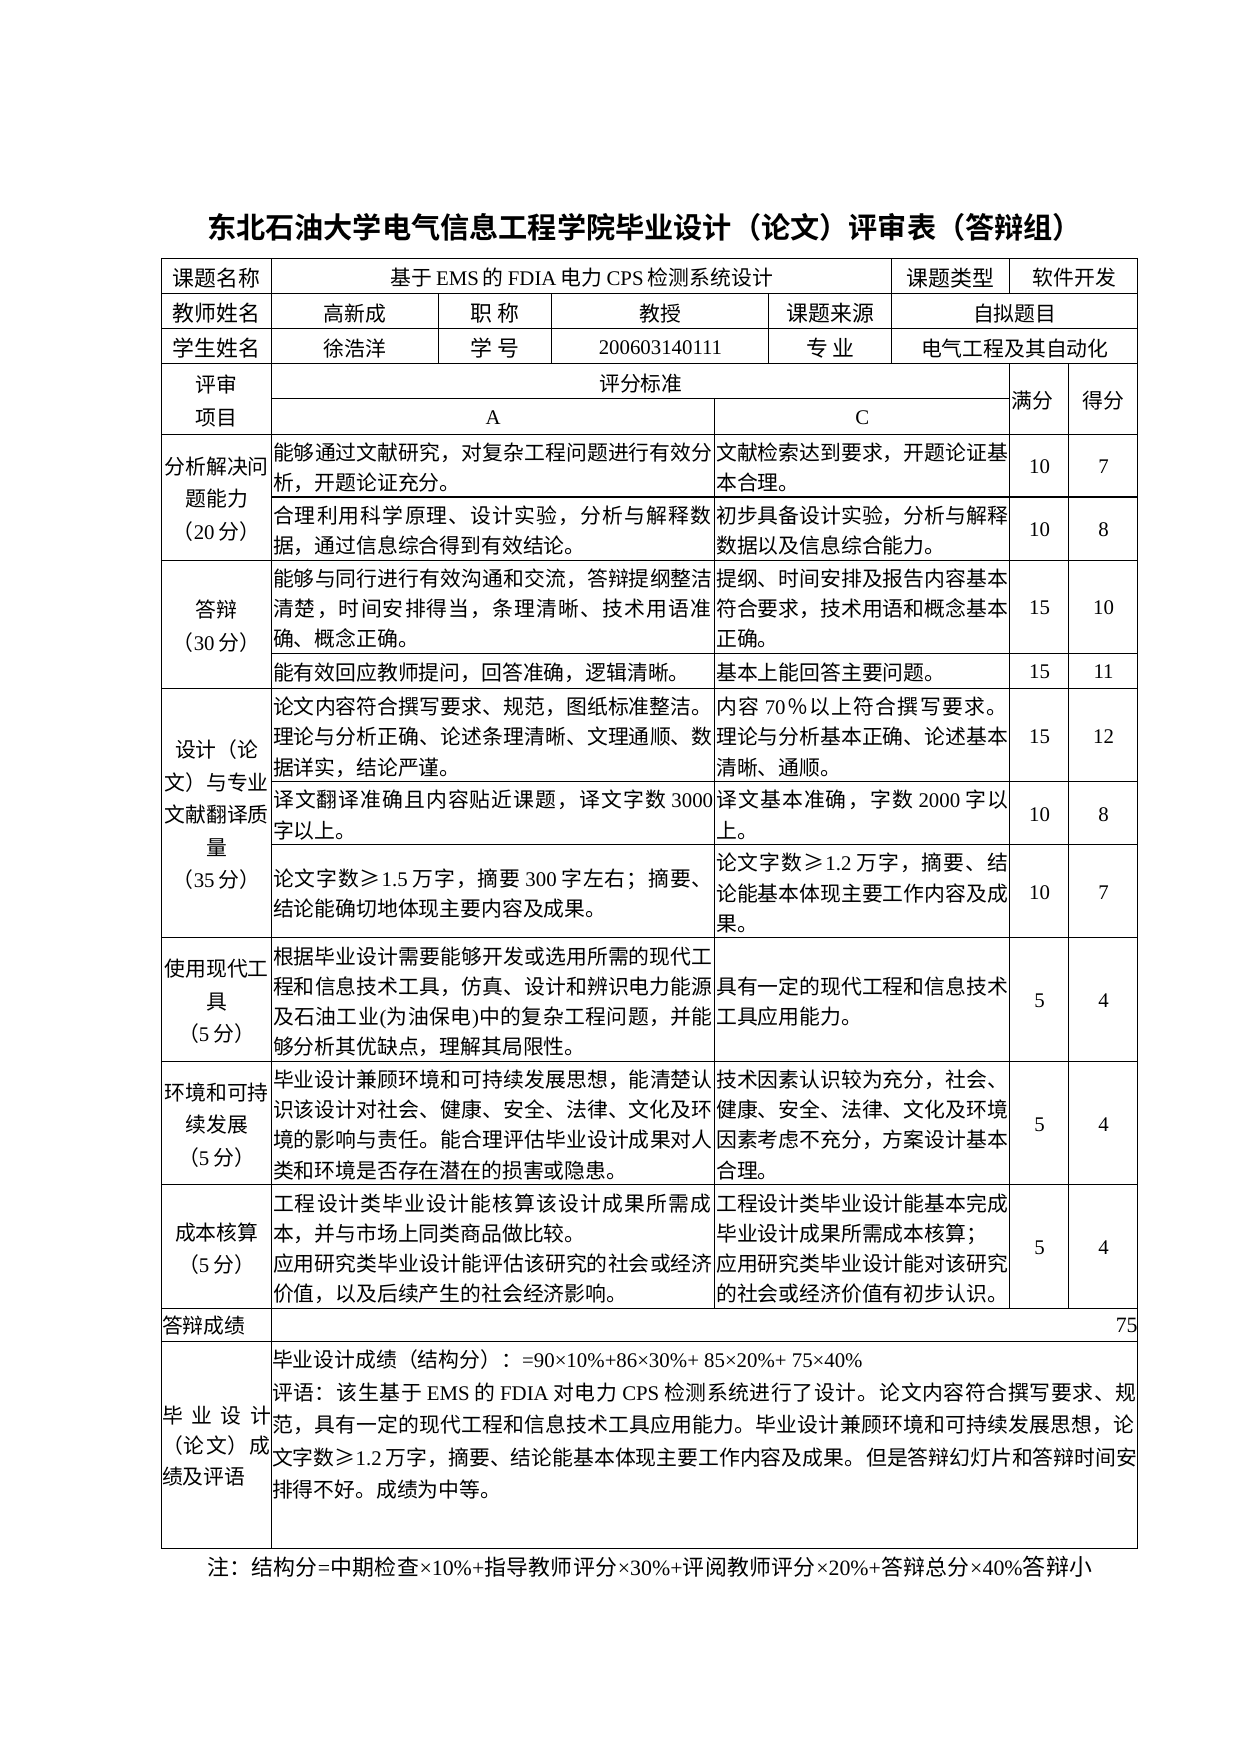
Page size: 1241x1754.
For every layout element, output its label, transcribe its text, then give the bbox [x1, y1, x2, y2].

table_cell 7 [1069, 845, 1137, 937]
table_cell 学生姓名 [162, 329, 271, 363]
table_cell 4 [1069, 938, 1137, 1061]
table_cell 满分 [1010, 364, 1068, 433]
table_cell 10 [1010, 845, 1068, 937]
table_cell 毕业设计成绩（结构分）：=90×10%+86×30%+ 85×20%+ 75×40% 评语：该生基于EMS的FDIA对电力CPS检测系统进行了设计。论文内容符合撰写要求、规范，具有一定的现代工程和信息技术工具应用能力。毕业设计兼顾环境和可持续发展思想，论文字数≥1.2万字，摘要、结论能基本体现主要工作内容及成果。但是答辩幻灯片和答辩时间安排得不好。成绩为中等。 [272, 1342, 1137, 1548]
table_cell C [715, 399, 1009, 433]
table_header 基于EMS的FDIA电力CPS检测系统设计 [272, 259, 891, 293]
table_cell 课题来源 [769, 294, 891, 328]
table_cell 徐浩洋 [272, 329, 438, 363]
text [207, 1549, 1092, 1582]
table_cell 10 [1010, 435, 1068, 496]
table_cell 内容70％以上符合撰写要求。理论与分析基本正确、论述基本清晰、通顺。 [715, 689, 1009, 781]
table_cell 论文字数≥1.2万字，摘要、结论能基本体现主要工作内容及成果。 [715, 845, 1009, 937]
table_cell 毕业设计（论文）成绩及评语 [162, 1342, 271, 1548]
table_cell 译文基本准确，字数2000字以上。 [715, 782, 1009, 844]
table_cell 论文内容符合撰写要求、规范，图纸标准整洁。理论与分析正确、论述条理清晰、文理通顺、数据详实，结论严谨。 [272, 689, 714, 781]
table_header 软件开发 [1010, 259, 1137, 293]
table_cell 译文翻译准确且内容贴近课题，译文字数3000字以上。 [272, 782, 714, 844]
table_cell 10 [1069, 561, 1137, 653]
table_header 课题类型 [892, 259, 1009, 293]
table_cell 评分标准 [272, 364, 1009, 398]
table_cell 75 [272, 1309, 1137, 1341]
table_cell 11 [1069, 654, 1137, 688]
table_cell 论文字数≥1.5万字，摘要300字左右；摘要、结论能确切地体现主要内容及成果。 [272, 845, 714, 937]
table_cell 合理利用科学原理、设计实验，分析与解释数据，通过信息综合得到有效结论。 [272, 498, 714, 559]
table_cell 10 [1010, 498, 1068, 559]
table_header 课题名称 [162, 259, 271, 293]
table_cell 设计（论文）与专业文献翻译质量 （35分） [162, 689, 271, 937]
table_cell 根据毕业设计需要能够开发或选用所需的现代工程和信息技术工具，仿真、设计和辨识电力能源及石油工业(为油保电)中的复杂工程问题，并能够分析其优缺点，理解其局限性。 [272, 938, 714, 1061]
table_cell 学 号 [439, 329, 551, 363]
table_cell 15 [1010, 561, 1068, 653]
table_cell 高新成 [272, 294, 438, 328]
table_cell 具有一定的现代工程和信息技术工具应用能力。 [715, 938, 1009, 1061]
table_cell 电气工程及其自动化 [892, 329, 1137, 363]
table_cell 文献检索达到要求，开题论证基本合理。 [715, 435, 1009, 496]
table_cell 工程设计类毕业设计能基本完成毕业设计成果所需成本核算； 应用研究类毕业设计能对该研究的社会或经济价值有初步认识。 [715, 1185, 1009, 1308]
table_cell 7 [1069, 435, 1137, 496]
table_cell 毕业设计兼顾环境和可持续发展思想，能清楚认识该设计对社会、健康、安全、法律、文化及环境的影响与责任。能合理评估毕业设计成果对人类和环境是否存在潜在的损害或隐患。 [272, 1062, 714, 1184]
table_cell 自拟题目 [892, 294, 1137, 328]
table_cell 得分 [1069, 364, 1137, 433]
table_cell A [272, 399, 714, 433]
table_cell 分析解决问题能力 （20分） [162, 435, 271, 559]
table_cell 10 [1010, 782, 1068, 844]
table_cell 8 [1069, 782, 1137, 844]
table_cell 4 [1069, 1185, 1137, 1308]
table_cell 工程设计类毕业设计能核算该设计成果所需成本，并与市场上同类商品做比较。 应用研究类毕业设计能评估该研究的社会或经济价值，以及后续产生的社会经济影响。 [272, 1185, 714, 1308]
table_cell 初步具备设计实验，分析与解释数据以及信息综合能力。 [715, 498, 1009, 559]
table_cell 5 [1010, 938, 1068, 1061]
table_cell 15 [1010, 689, 1068, 781]
table_cell 专 业 [769, 329, 891, 363]
table_cell 能够通过文献研究，对复杂工程问题进行有效分析，开题论证充分。 [272, 435, 714, 496]
table_cell 能够与同行进行有效沟通和交流，答辩提纲整洁清楚，时间安排得当，条理清晰、技术用语准确、概念正确。 [272, 561, 714, 653]
text 东北石油大学电气信息工程学院毕业设计（论文）评审表（答辩组） [207, 193, 1092, 258]
table_cell 技术因素认识较为充分，社会、健康、安全、法律、文化及环境因素考虑不充分，方案设计基本合理。 [715, 1062, 1009, 1184]
table_cell 15 [1010, 654, 1068, 688]
table_cell 教师姓名 [162, 294, 271, 328]
table_cell 能有效回应教师提问，回答准确，逻辑清晰。 [272, 654, 714, 688]
table_cell 12 [1069, 689, 1137, 781]
table_cell 环境和可持续发展 （5分） [162, 1062, 271, 1184]
table_cell 5 [1010, 1062, 1068, 1184]
table_cell 答辩成绩 [162, 1309, 271, 1341]
table_cell 评审 项目 [162, 364, 271, 433]
table_cell 教授 [552, 294, 768, 328]
table_cell 4 [1069, 1062, 1137, 1184]
table_cell 提纲、时间安排及报告内容基本符合要求，技术用语和概念基本正确。 [715, 561, 1009, 653]
table_cell 使用现代工具 （5分） [162, 938, 271, 1061]
table_cell 5 [1010, 1185, 1068, 1308]
table_cell 职 称 [439, 294, 551, 328]
table_cell 基本上能回答主要问题。 [715, 654, 1009, 688]
table_cell 答辩 （30分） [162, 561, 271, 688]
table_cell 8 [1069, 498, 1137, 559]
table_cell 200603140111 [552, 329, 768, 363]
table_cell 成本核算 （5分） [162, 1185, 271, 1308]
